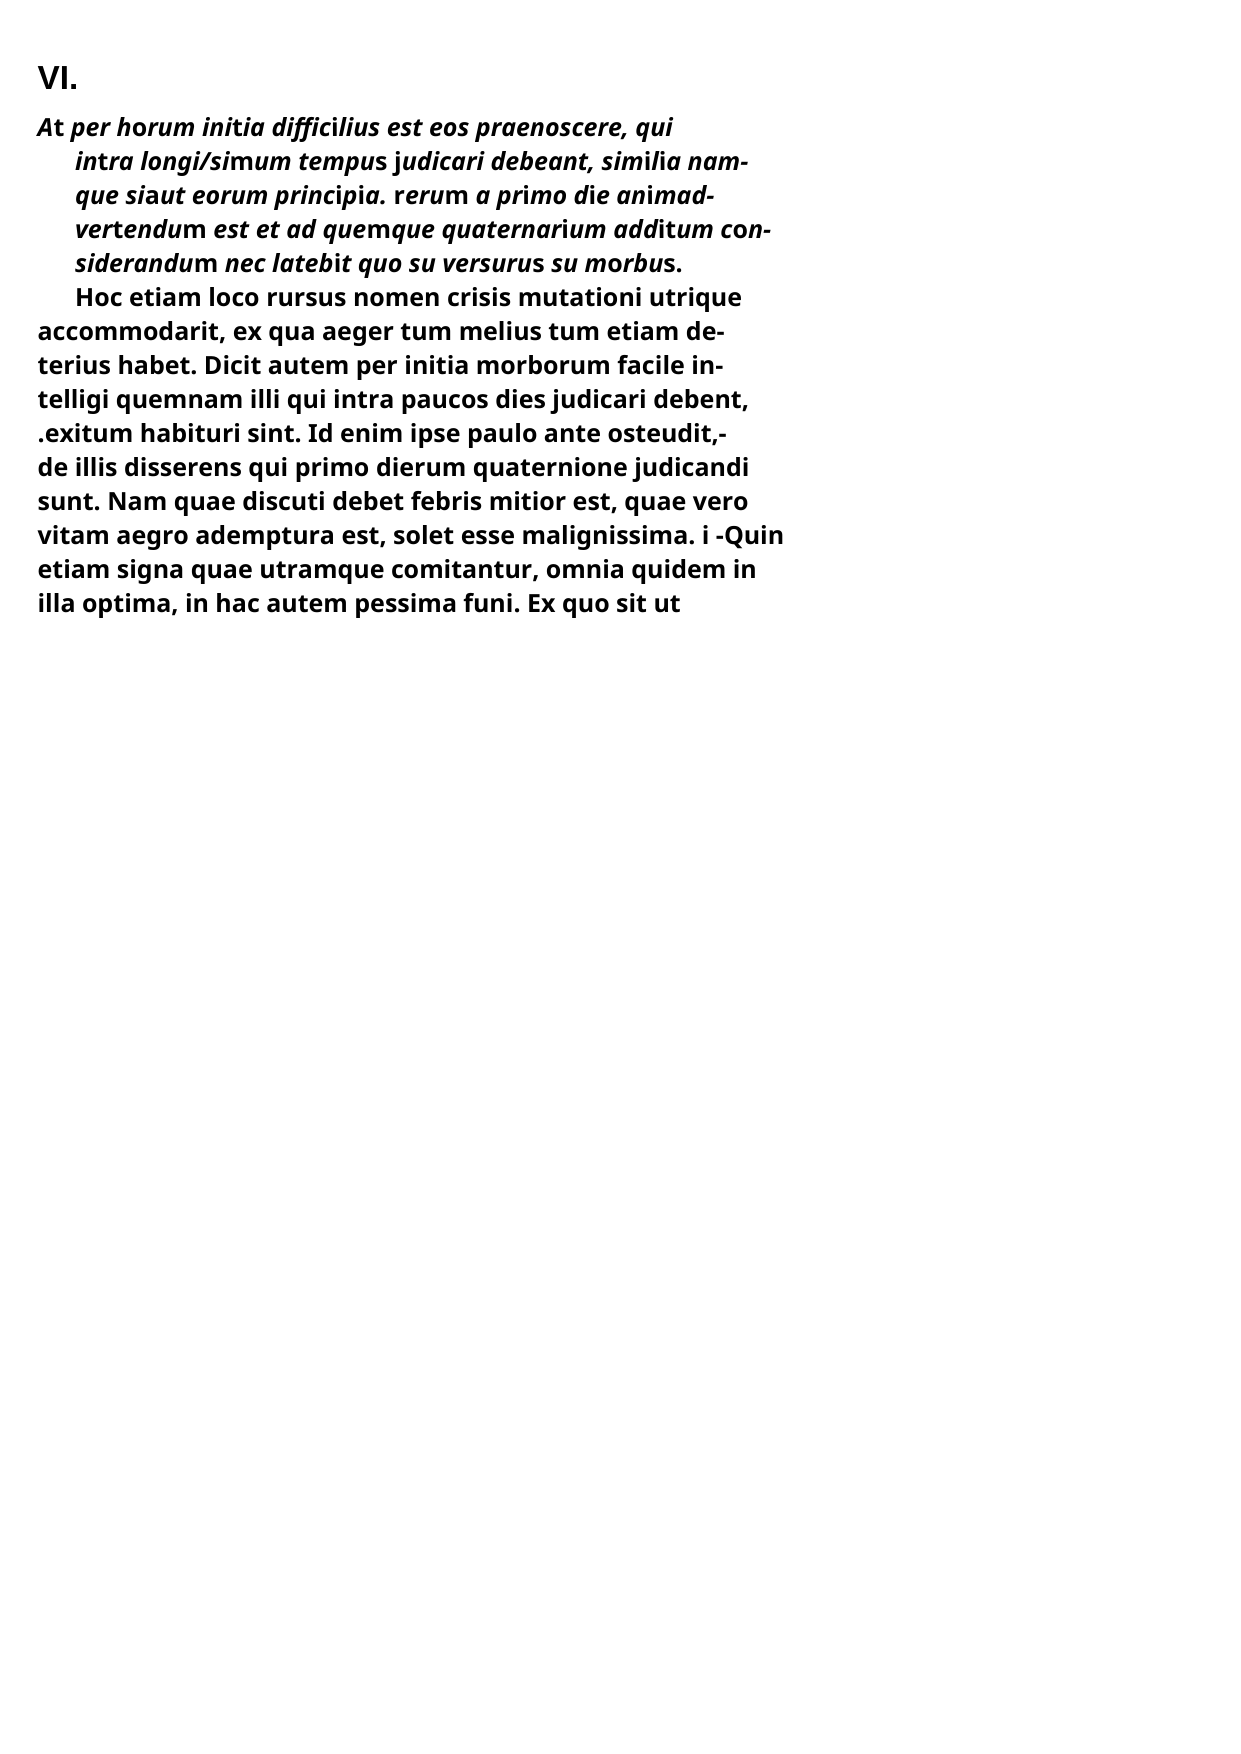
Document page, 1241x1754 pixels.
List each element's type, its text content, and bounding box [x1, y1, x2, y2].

subtitle VI. [37, 58, 1203, 97]
text At per horum initia difficilius est eos praenoscere, qui intra longi/simum tempus judicari debeant, similia nam- que siaut eorum principia. rerum a primo die animad- vertendum est et ad quemque quaternarium additum con- siderandum nec latebit quo su versurus su morbus. [37, 109, 1203, 279]
text Hoc etiam loco rursus nomen crisis mutationi utrique accommodarit, ex qua aeger tum melius tum etiam de- terius habet. Dicit autem per initia morborum facile in- telligi quemnam illi qui intra paucos dies judicari debent, .exitum habituri sint. Id enim ipse paulo ante osteudit,- de illis disserens qui primo dierum quaternione judicandi sunt. Nam quae discuti debet febris mitior est, quae vero vitam aegro ademptura est, solet esse malignissima. i -Quin etiam signa quae utramque comitantur, omnia quidem in illa optima, in hac autem pessima funi. Ex quo sit ut [37, 279, 1203, 620]
